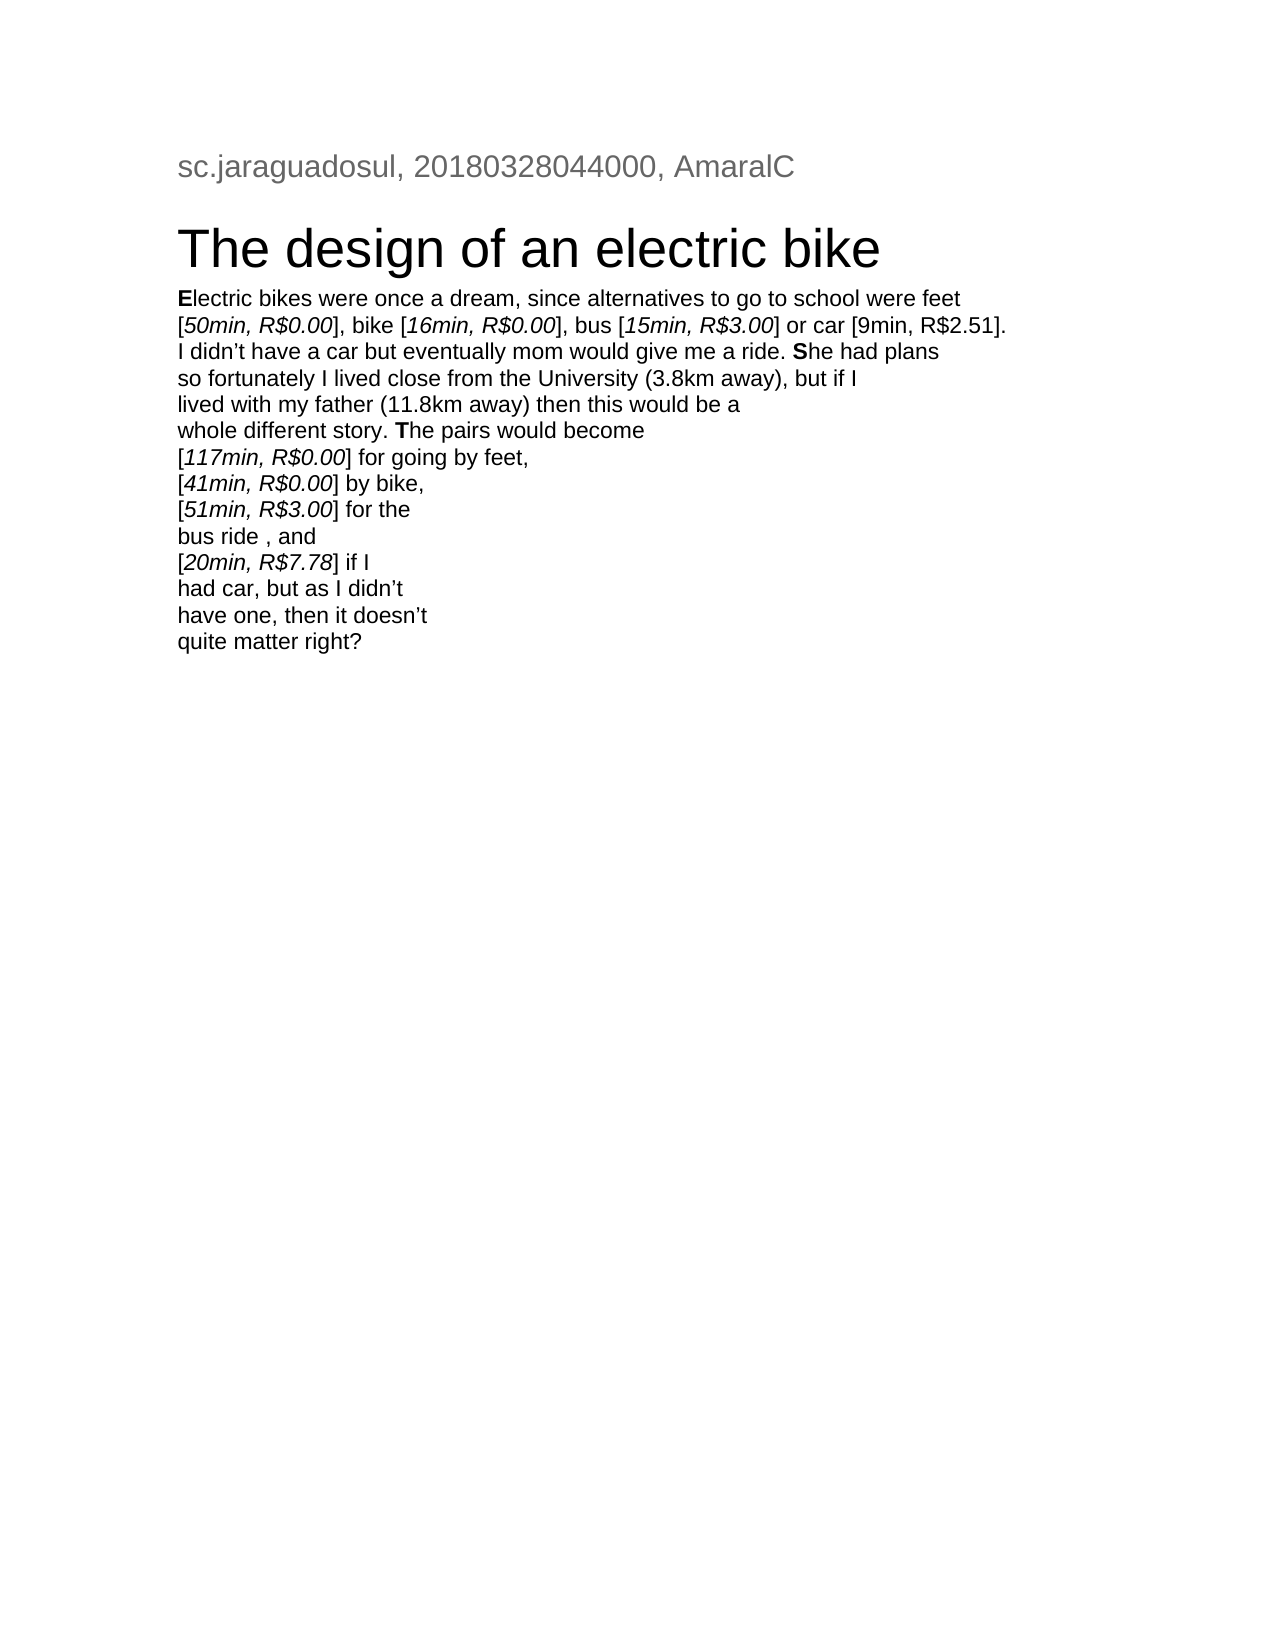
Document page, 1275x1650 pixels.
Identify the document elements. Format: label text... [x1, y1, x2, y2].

text [41min, R$0.00] by bike, [177, 470, 1098, 496]
text sc.jaraguadosul, 20180328044000, AmaralC [177, 148, 1098, 183]
text The design of an electric bike [177, 217, 1098, 279]
text lived with my father (11.8km away) then this would be a [177, 391, 1098, 417]
text so fortunately I lived close from the University (3.8km away), but if I [177, 364, 1098, 391]
text [117min, R$0.00] for going by feet, [177, 443, 1098, 470]
text bus ride , and [177, 523, 1098, 549]
text [20min, R$7.78] if I [177, 549, 1098, 575]
text [51min, R$3.00] for the [177, 496, 1098, 523]
text quite matter right? [177, 628, 1098, 654]
text whole different story. The pairs would become [177, 417, 1098, 443]
text had car, but as I didn’t [177, 575, 1098, 602]
text [50min, R$0.00], bike [16min, R$0.00], bus [15min, R$3.00] or car [9min, R$2.51]. [177, 312, 1098, 338]
text I didn’t have a car but eventually mom would give me a ride. She had plans [177, 338, 1098, 364]
text Electric bikes were once a dream, since alternatives to go to school were feet [177, 285, 1098, 312]
text have one, then it doesn’t [177, 602, 1098, 628]
